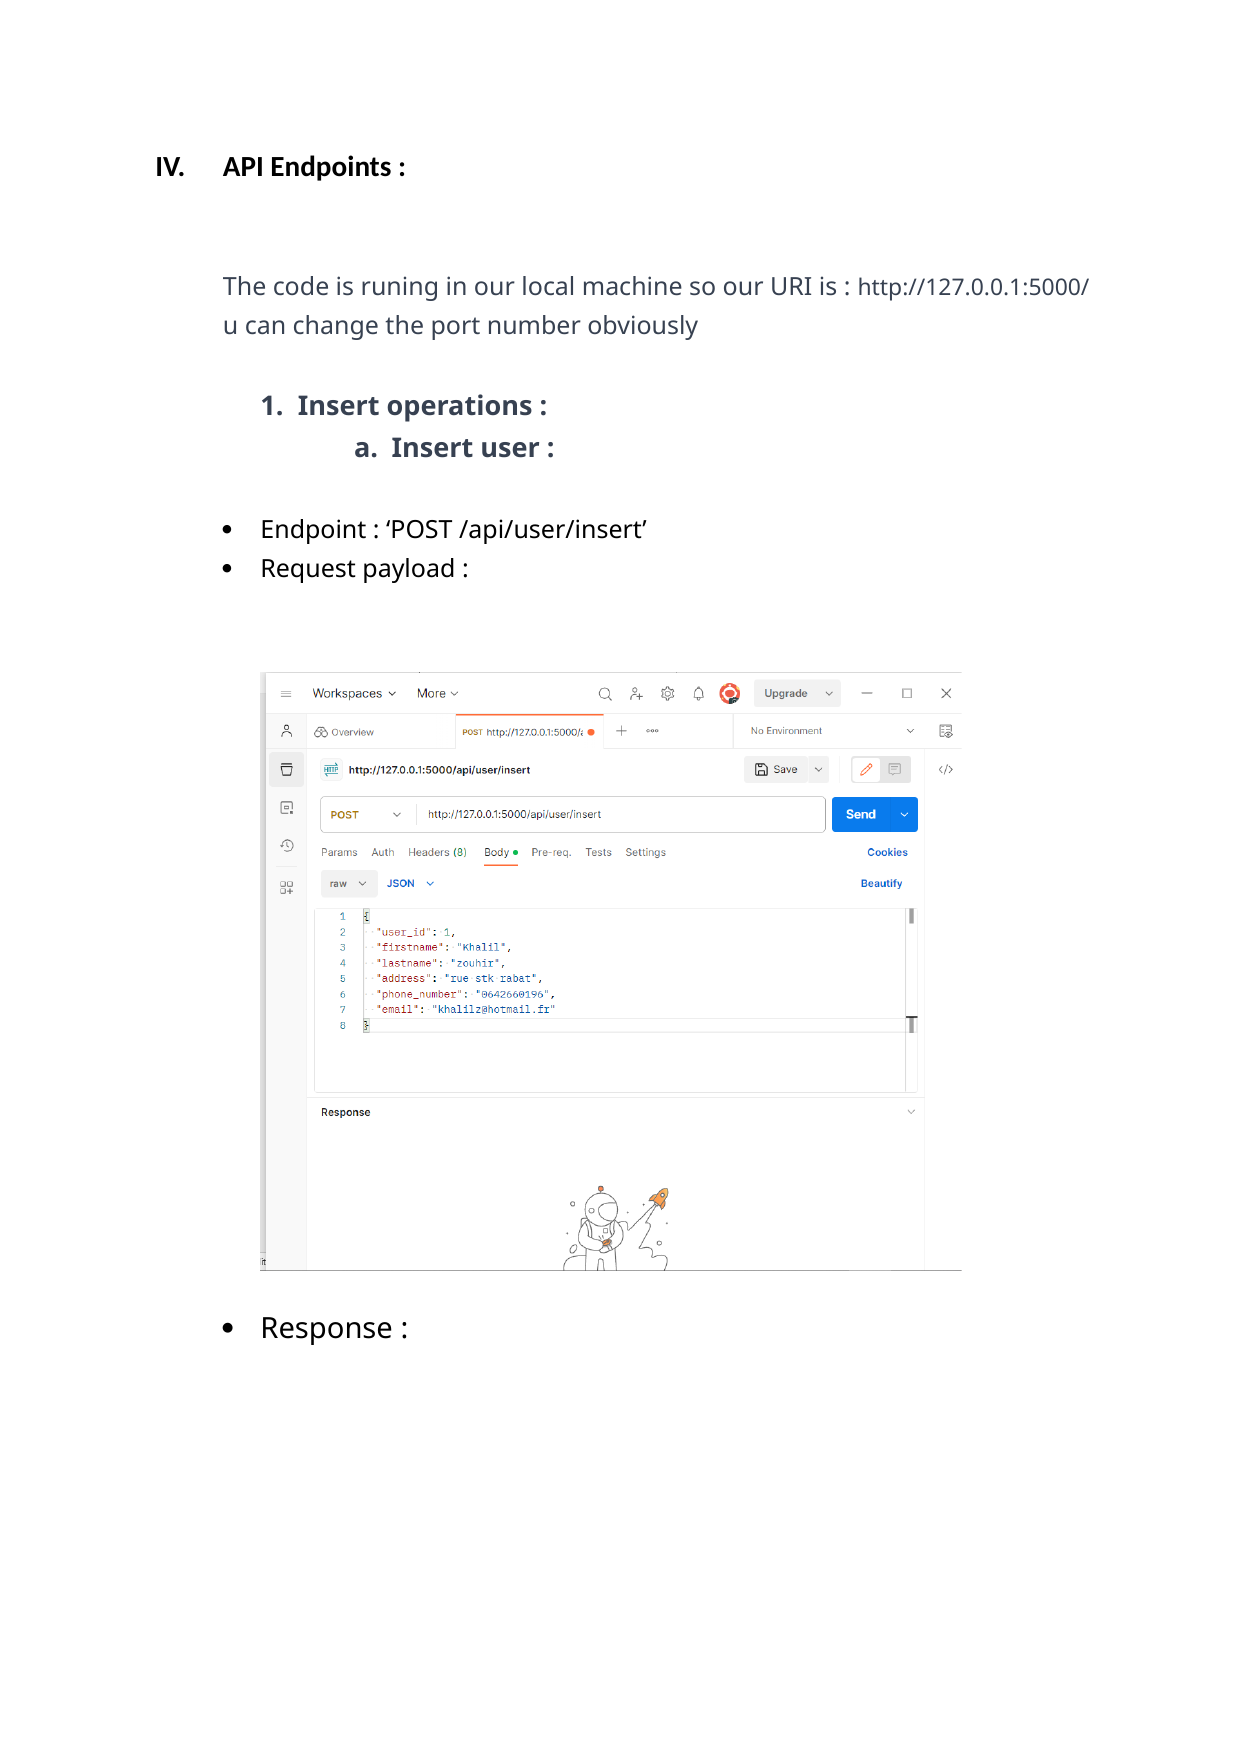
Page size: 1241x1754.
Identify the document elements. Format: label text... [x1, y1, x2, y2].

list The code is runing in our local machine so our URI is : http://127.0.0.1:5000/ u can change the port number obviously [223, 269, 1093, 342]
list Response : [223, 1307, 1093, 1347]
list Endpoint : ‘POST /api/user/insert’ [223, 512, 1093, 546]
list API Endpoints : [185, 148, 1093, 183]
list Insert operations : [260, 386, 1093, 423]
list Request payload : [223, 551, 1093, 585]
picture [260, 672, 962, 1271]
list Insert user : [354, 428, 1093, 465]
